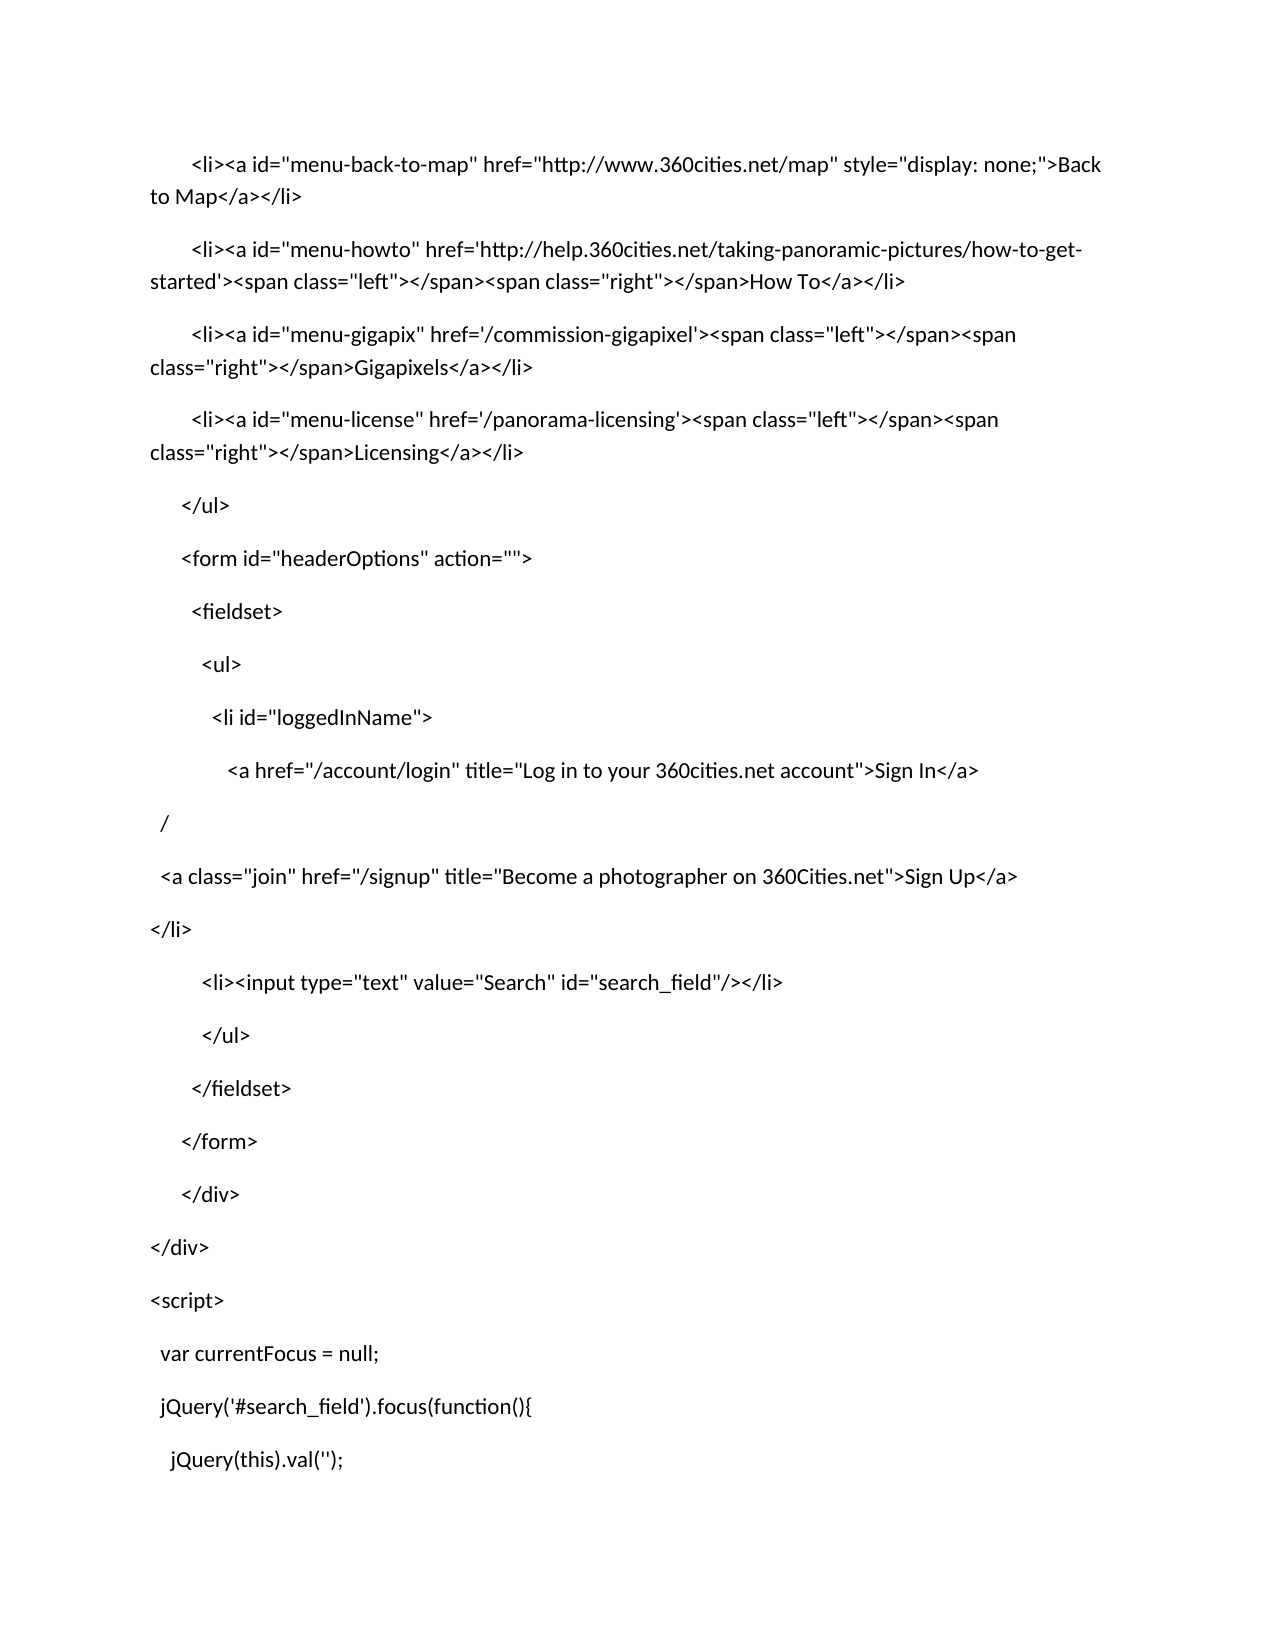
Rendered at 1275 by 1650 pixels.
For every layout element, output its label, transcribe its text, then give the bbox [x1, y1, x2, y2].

text <fieldset> [150, 597, 1125, 625]
text </div> [150, 1180, 1125, 1208]
text <ul> [150, 650, 1125, 678]
text </fieldset> [150, 1074, 1125, 1102]
text var currentFocus = null; [150, 1339, 1125, 1367]
text </li> [150, 915, 1125, 943]
text <li id="loggedInName"> [150, 703, 1125, 731]
text <li><a id="menu-howto" href='http://help.360cities.net/taking-panoramic-pictures/how-to-get-started'><span class="left"></span><span class="right"></span>How To</a></li> [150, 235, 1125, 295]
text <a class="join" href="/signup" title="Become a photographer on 360Cities.net">Sign Up</a> [150, 862, 1125, 890]
text <li><input type="text" value="Search" id="search_field"/></li> [150, 968, 1125, 996]
text </form> [150, 1127, 1125, 1155]
text <li><a id="menu-gigapix" href='/commission-gigapixel'><span class="left"></span><span class="right"></span>Gigapixels</a></li> [150, 320, 1125, 381]
text </ul> [150, 1021, 1125, 1049]
text </ul> [150, 491, 1125, 519]
text <li><a id="menu-license" href='/panorama-licensing'><span class="left"></span><span class="right"></span>Licensing</a></li> [150, 406, 1125, 466]
text / [150, 809, 1125, 837]
text <script> [150, 1286, 1125, 1314]
text </div> [150, 1233, 1125, 1261]
text <form id="headerOptions" action=""> [150, 544, 1125, 572]
text jQuery(this).val(''); [150, 1445, 1125, 1473]
text jQuery('#search_field').focus(function(){ [150, 1392, 1125, 1420]
text <li><a id="menu-back-to-map" href="http://www.360cities.net/map" style="display: none;">Back to Map</a></li> [150, 150, 1125, 210]
text <a href="/account/login" title="Log in to your 360cities.net account">Sign In</a> [150, 756, 1125, 784]
